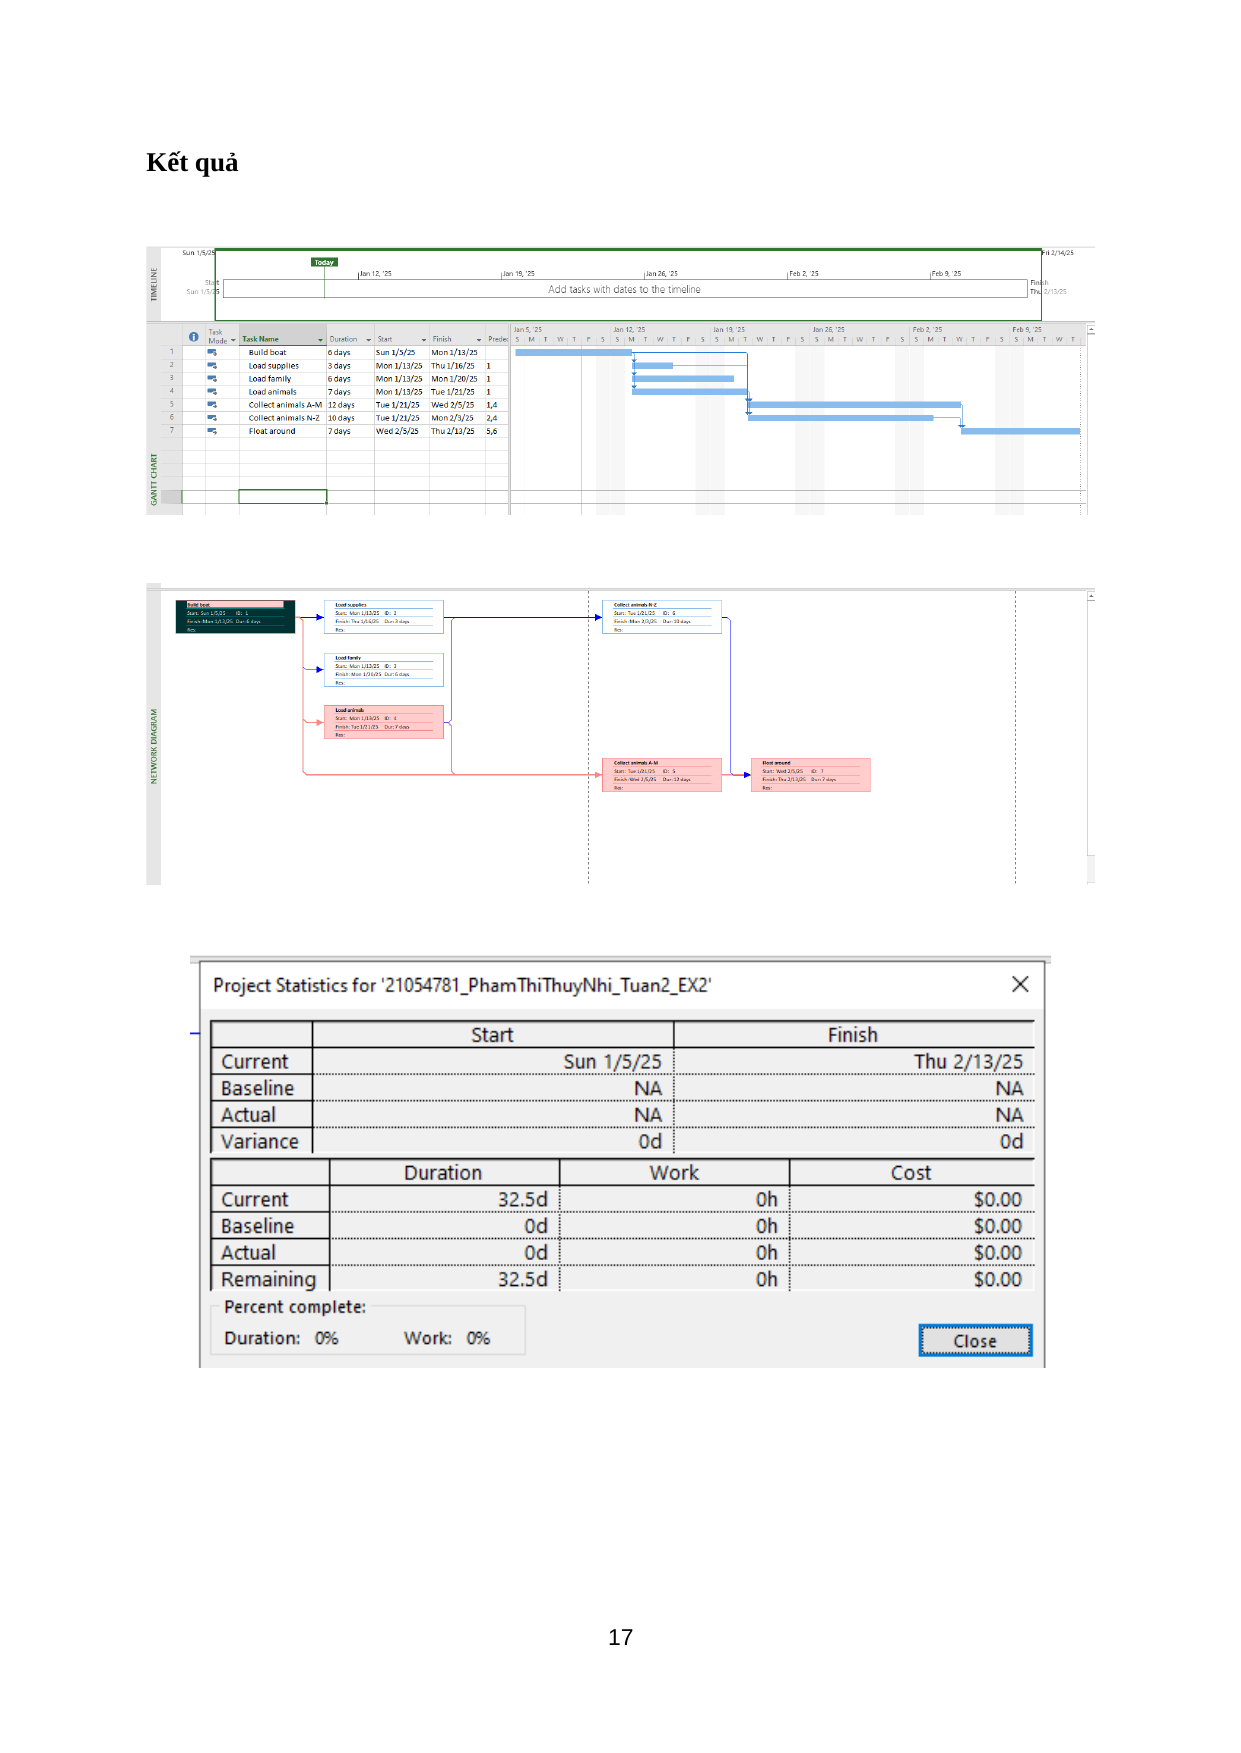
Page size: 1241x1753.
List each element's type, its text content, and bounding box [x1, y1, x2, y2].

picture [146, 583, 1095, 885]
picture [146, 246, 1095, 515]
picture [190, 953, 1052, 1368]
text Kết quả [146, 146, 1095, 177]
